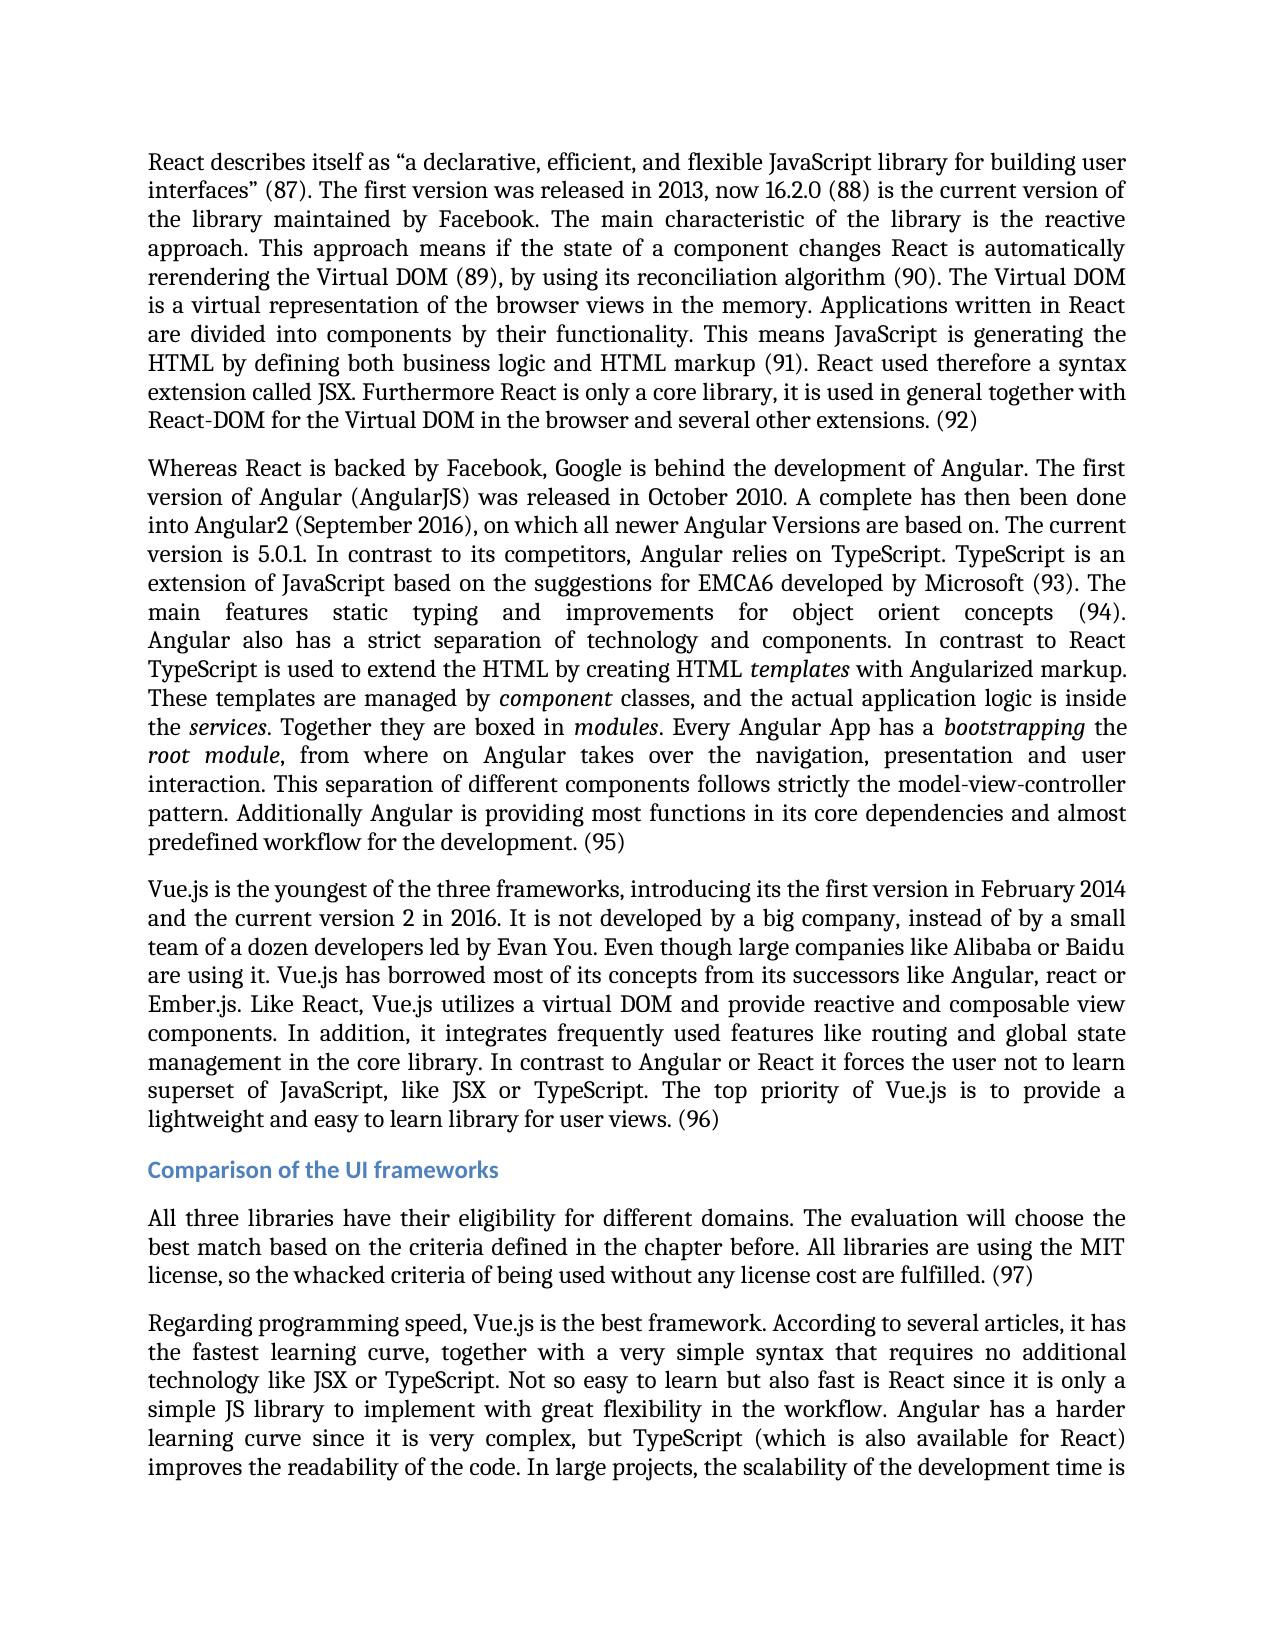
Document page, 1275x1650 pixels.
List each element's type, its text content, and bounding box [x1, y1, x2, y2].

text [148, 1309, 1127, 1481]
subtitle Comparison of the UI frameworks [148, 1155, 1127, 1185]
text All three libraries have their eligibility for different domains. The evaluation will choose the best match based on the criteria defined in the chapter before. All libraries are using the MIT license, so the whacked criteria of being used without any license cost are fulfilled. (97) [148, 1204, 1127, 1290]
text React describes itself as “a declarative, efficient, and flexible JavaScript library for building user interfaces” (87). The first version was released in 2013, now 16.2.0 (88) is the current version of the library maintained by Facebook. The main characteristic of the library is the reactive approach. This approach means if the state of a component changes React is automatically rerendering the Virtual DOM (89), by using its reconciliation algorithm (90). The Virtual DOM is a virtual representation of the browser views in the memory. Applications written in React are divided into components by their functionality. This means JavaScript is generating the HTML by defining both business logic and HTML markup (91). React used therefore a syntax extension called JSX. Furthermore React is only a core library, it is used in general together with React-DOM for the Virtual DOM in the browser and several other extensions. (92) [148, 148, 1127, 435]
text Whereas React is backed by Facebook, Google is behind the development of Angular. The first version of Angular (AngularJS) was released in October 2010. A complete has then been done into Angular2 (September 2016), on which all newer Angular Versions are based on. The current version is 5.0.1. In contrast to its competitors, Angular relies on TypeScript. TypeScript is an extension of JavaScript based on the suggestions for EMCA6 developed by Microsoft (93). The main features static typing and improvements for object orient concepts (94). Angular also has a strict separation of technology and components. In contrast to React TypeScript is used to extend the HTML by creating HTML templates with Angularized markup. These templates are managed by component classes, and the actual application logic is inside the services. Together they are boxed in modules. Every Angular App has a bootstrapping the root module, from where on Angular takes over the navigation, presentation and user interaction. This separation of different components follows strictly the model-view-controller pattern. Additionally Angular is providing most functions in its core dependencies and almost predefined workflow for the development. (95) [148, 454, 1127, 856]
text Vue.js is the youngest of the three frameworks, introducing its the first version in February 2014 and the current version 2 in 2016. It is not developed by a big company, instead of by a small team of a dozen developers led by Evan You. Even though large companies like Alibaba or Baidu are using it. Vue.js has borrowed most of its concepts from its successors like Angular, react or Ember.js. Like React, Vue.js utilizes a virtual DOM and provide reactive and composable view components. In addition, it integrates frequently used features like routing and global state management in the core library. In contrast to Angular or React it forces the user not to learn superset of JavaScript, like JSX or TypeScript. The top priority of Vue.js is to provide a lightweight and easy to learn library for user views. (96) [148, 875, 1127, 1134]
